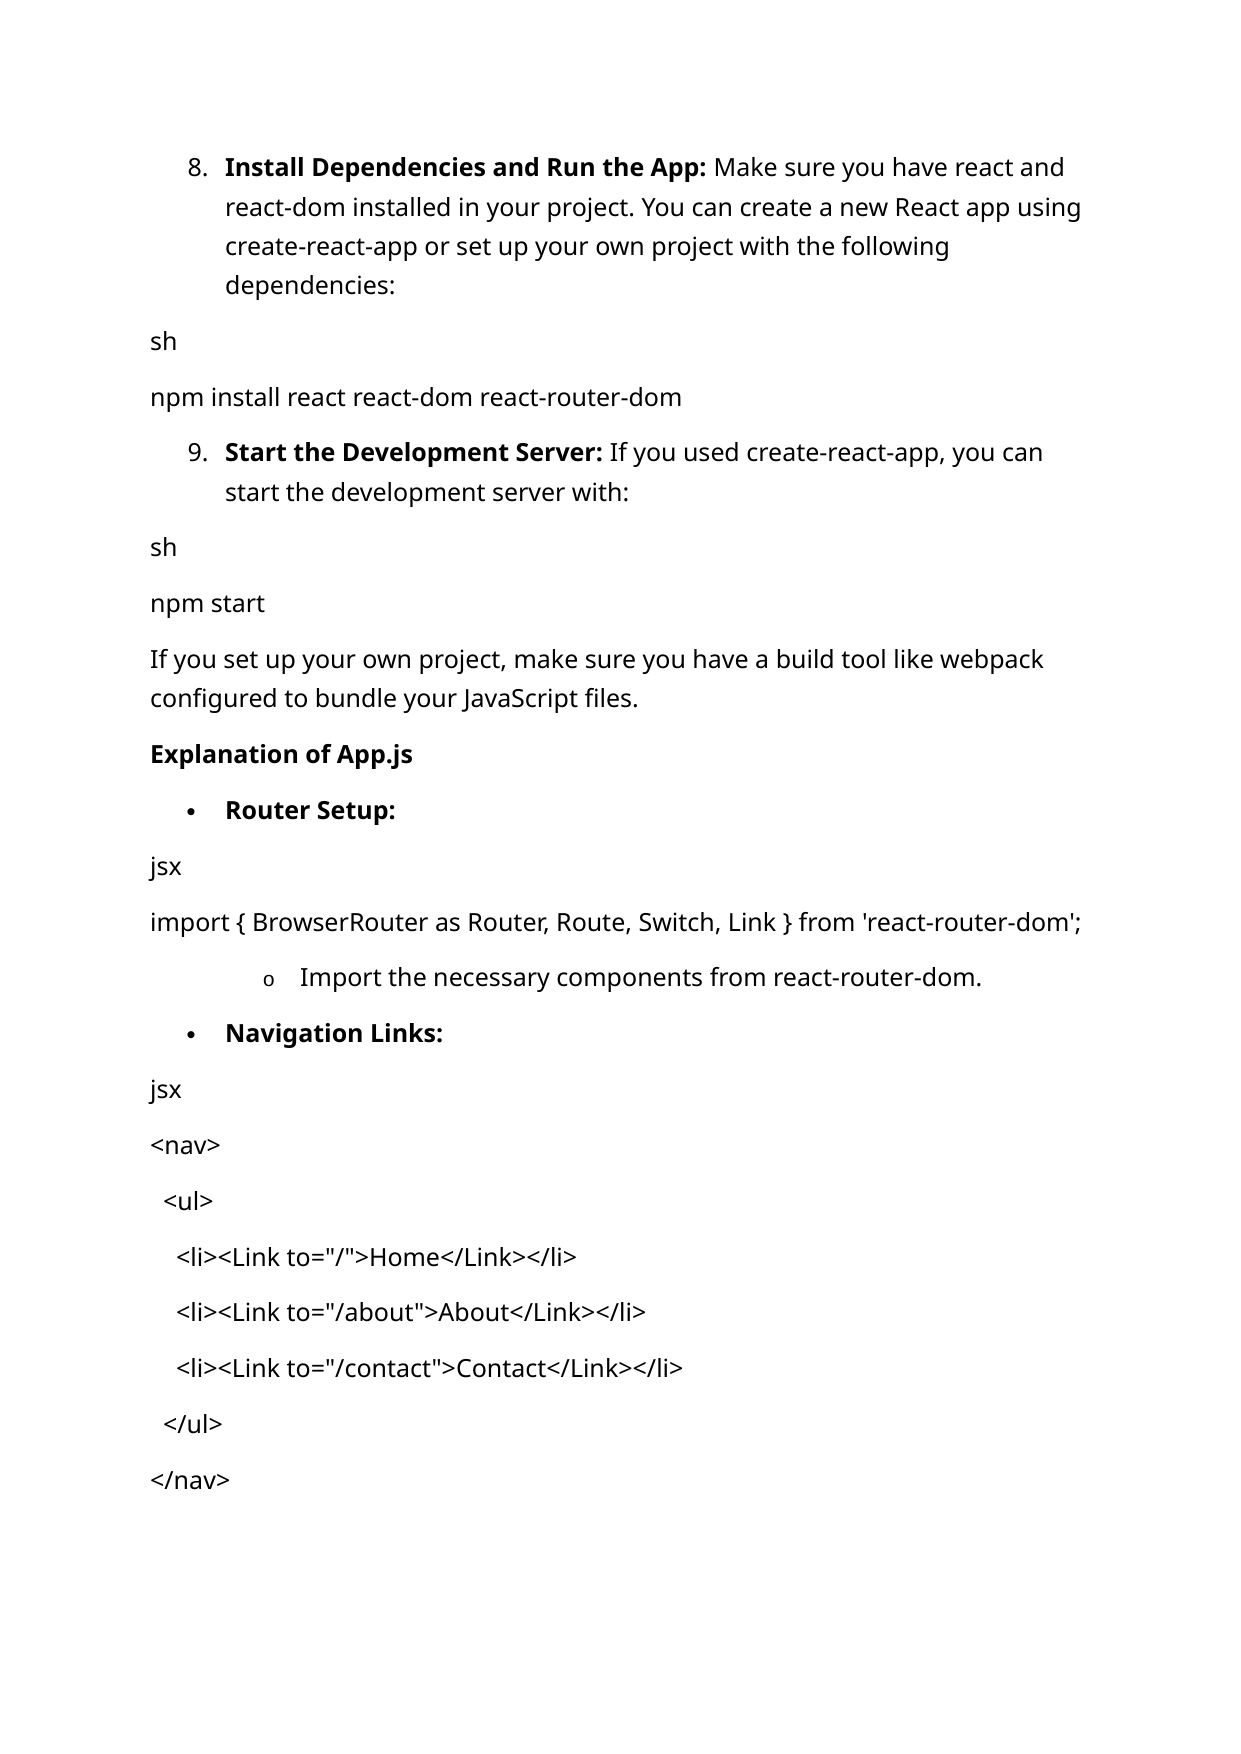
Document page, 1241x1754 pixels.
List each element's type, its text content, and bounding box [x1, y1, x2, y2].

text </nav> [150, 1462, 1090, 1497]
text </ul> [150, 1407, 1090, 1441]
text <li><Link to="/">Home</Link></li> [150, 1239, 1090, 1273]
text import { BrowserRouter as Router, Route, Switch, Link } from 'react-router-dom'; [150, 904, 1090, 938]
text jsx [150, 1072, 1090, 1106]
text sh [150, 530, 1090, 564]
list Import the necessary components from react-router-dom. [262, 960, 1090, 994]
text sh [150, 323, 1090, 357]
list Navigation Links: [187, 1016, 1090, 1050]
list Router Setup: [187, 792, 1090, 827]
list Install Dependencies and Run the App: Make sure you have react and react-dom installed in your project. You can create a new React app using create-react-app or set up your own project with the following dependencies: [187, 150, 1090, 302]
text <nav> [150, 1127, 1090, 1162]
text Explanation of App.js [150, 737, 1090, 771]
text <li><Link to="/contact">Contact</Link></li> [150, 1351, 1090, 1385]
text npm start [150, 586, 1090, 620]
list Start the Development Server: If you used create-react-app, you can start the development server with: [187, 435, 1090, 508]
text <li><Link to="/about">About</Link></li> [150, 1295, 1090, 1329]
text jsx [150, 848, 1090, 882]
text <ul> [150, 1183, 1090, 1217]
text If you set up your own project, make sure you have a build tool like webpack configured to bundle your JavaScript files. [150, 642, 1090, 715]
text npm install react react-dom react-router-dom [150, 379, 1090, 413]
